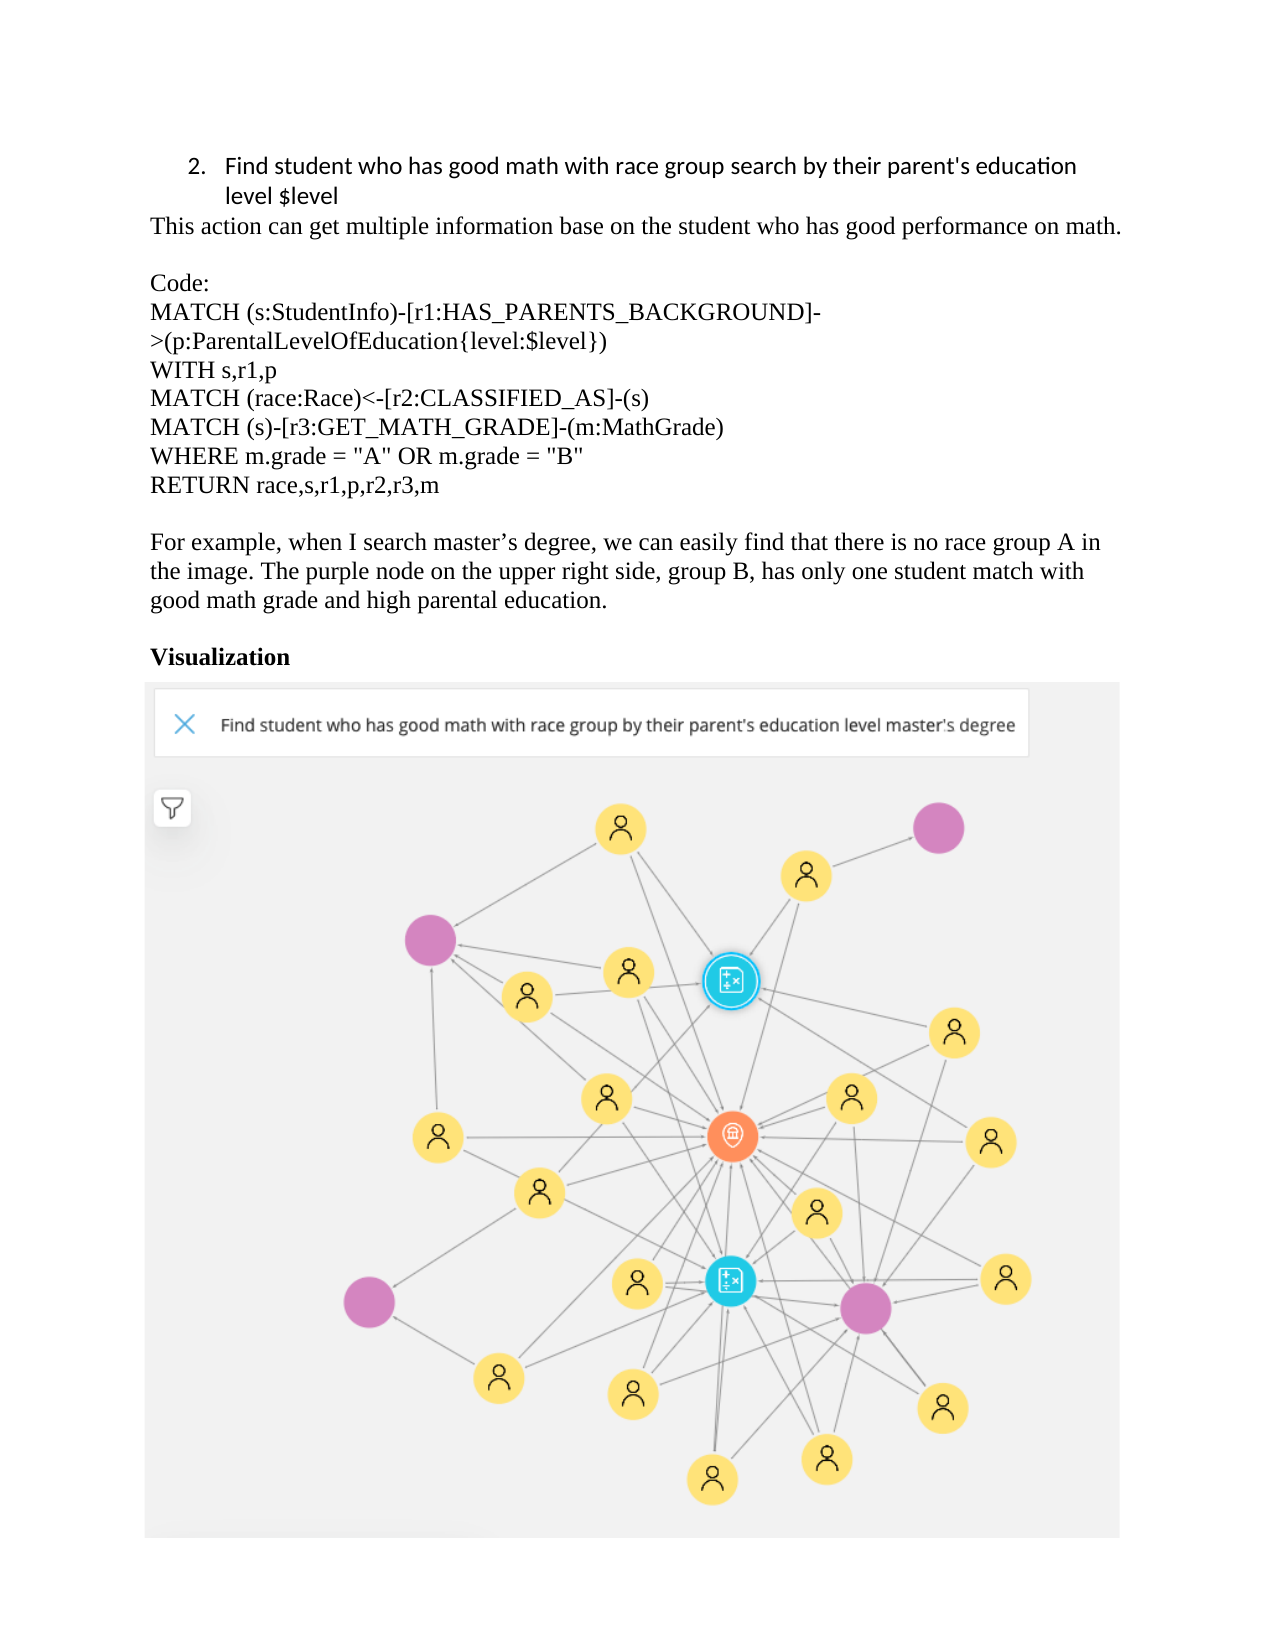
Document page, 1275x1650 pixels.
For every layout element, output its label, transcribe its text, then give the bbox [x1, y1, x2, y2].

text MATCH (s)-[r3:GET_MATH_GRADE]-(m:MathGrade) [150, 412, 1125, 441]
text RETURN race,s,r1,p,r2,r3,m [150, 470, 1125, 498]
text Visualization [150, 642, 1125, 671]
text Code: [150, 268, 1125, 297]
text This action can get multiple information base on the student who has good performance on math. [150, 211, 1125, 240]
text MATCH (race:Race)<-[r2:CLASSIFIED_AS]-(s) [150, 383, 1125, 412]
list Find student who has good math with race group search by their parent's education level $level [187, 150, 1125, 211]
picture [144, 682, 1120, 1538]
text MATCH (s:StudentInfo)-[r1:HAS_PARENTS_BACKGROUND]->(p:ParentalLevelOfEducation{level:$level}) [150, 297, 1125, 355]
text WHERE m.grade = "A" OR m.grade = "B" [150, 441, 1125, 470]
text WITH s,r1,p [150, 355, 1125, 383]
text For example, when I search master’s degree, we can easily find that there is no race group A in the image. The purple node on the upper right side, group B, has only one student match with good math grade and high parental education. [150, 527, 1125, 642]
